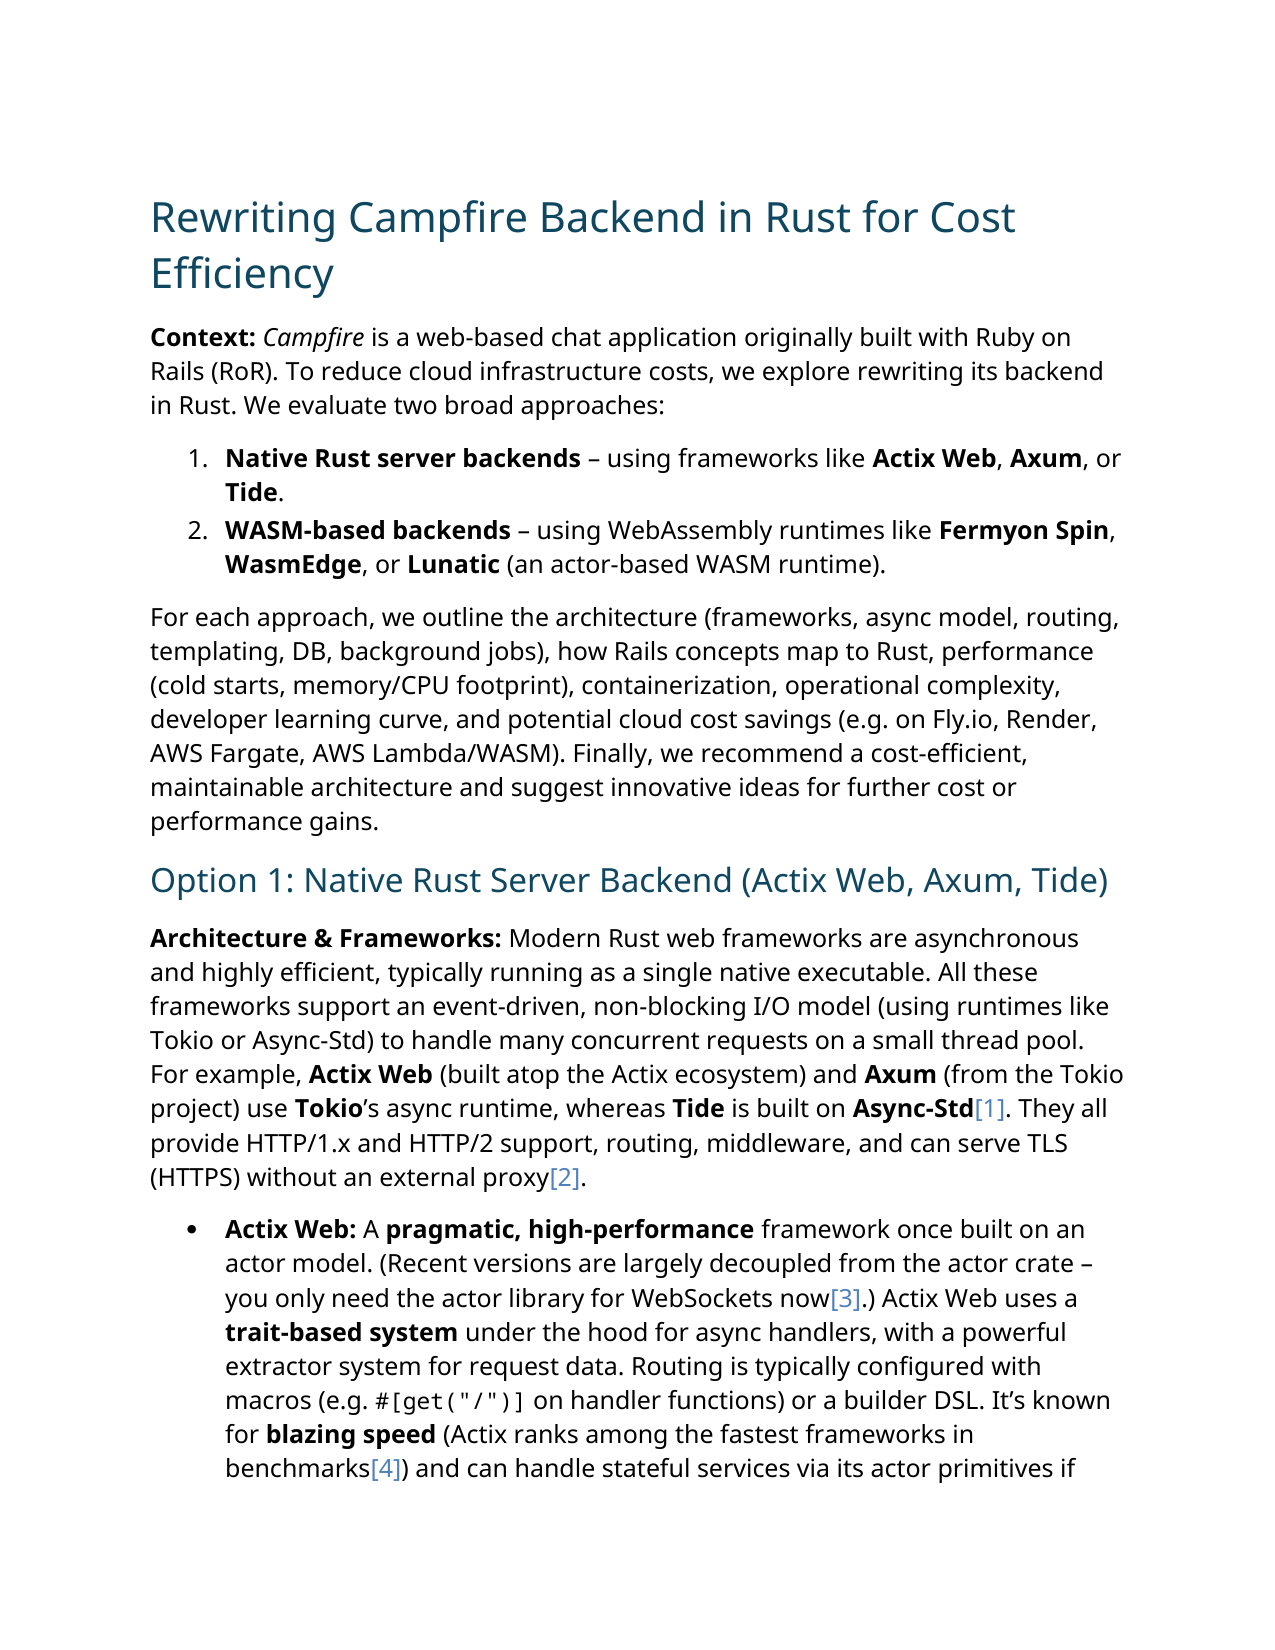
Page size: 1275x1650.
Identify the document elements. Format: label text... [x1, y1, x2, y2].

text Architecture & Frameworks: Modern Rust web frameworks are asynchronous and highly efficient, typically running as a single native executable. All these frameworks support an event-driven, non-blocking I/O model (using runtimes like Tokio or Async-Std) to handle many concurrent requests on a small thread pool. For example, Actix Web (built atop the Actix ecosystem) and Axum (from the Tokio project) use Tokio’s async runtime, whereas Tide is built on Async-Std[1]. They all provide HTTP/1.x and HTTP/2 support, routing, middleware, and can serve TLS (HTTPS) without an external proxy[2]. [150, 921, 1125, 1193]
text For each approach, we outline the architecture (frameworks, async model, routing, templating, DB, background jobs), how Rails concepts map to Rust, performance (cold starts, memory/CPU footprint), containerization, operational complexity, developer learning curve, and potential cloud cost savings (e.g. on Fly.io, Render, AWS Fargate, AWS Lambda/WASM). Finally, we recommend a cost-efficient, maintainable architecture and suggest innovative ideas for further cost or performance gains. [150, 599, 1125, 838]
subtitle Rewriting Campfire Backend in Rust for Cost Efficiency [150, 187, 1125, 301]
list Native Rust server backends – using frameworks like Actix Web, Axum, or Tide. [187, 441, 1125, 509]
list WASM-based backends – using WebAssembly runtimes like Fermyon Spin, WasmEdge, or Lunatic (an actor-based WASM runtime). [187, 513, 1125, 581]
subtitle Option 1: Native Rust Server Backend (Actix Web, Axum, Tide) [150, 857, 1125, 902]
text Context: Campfire is a web-based chat application originally built with Ruby on Rails (RoR). To reduce cloud infrastructure costs, we explore rewriting its backend in Rust. We evaluate two broad approaches: [150, 320, 1125, 422]
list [187, 1212, 1125, 1484]
